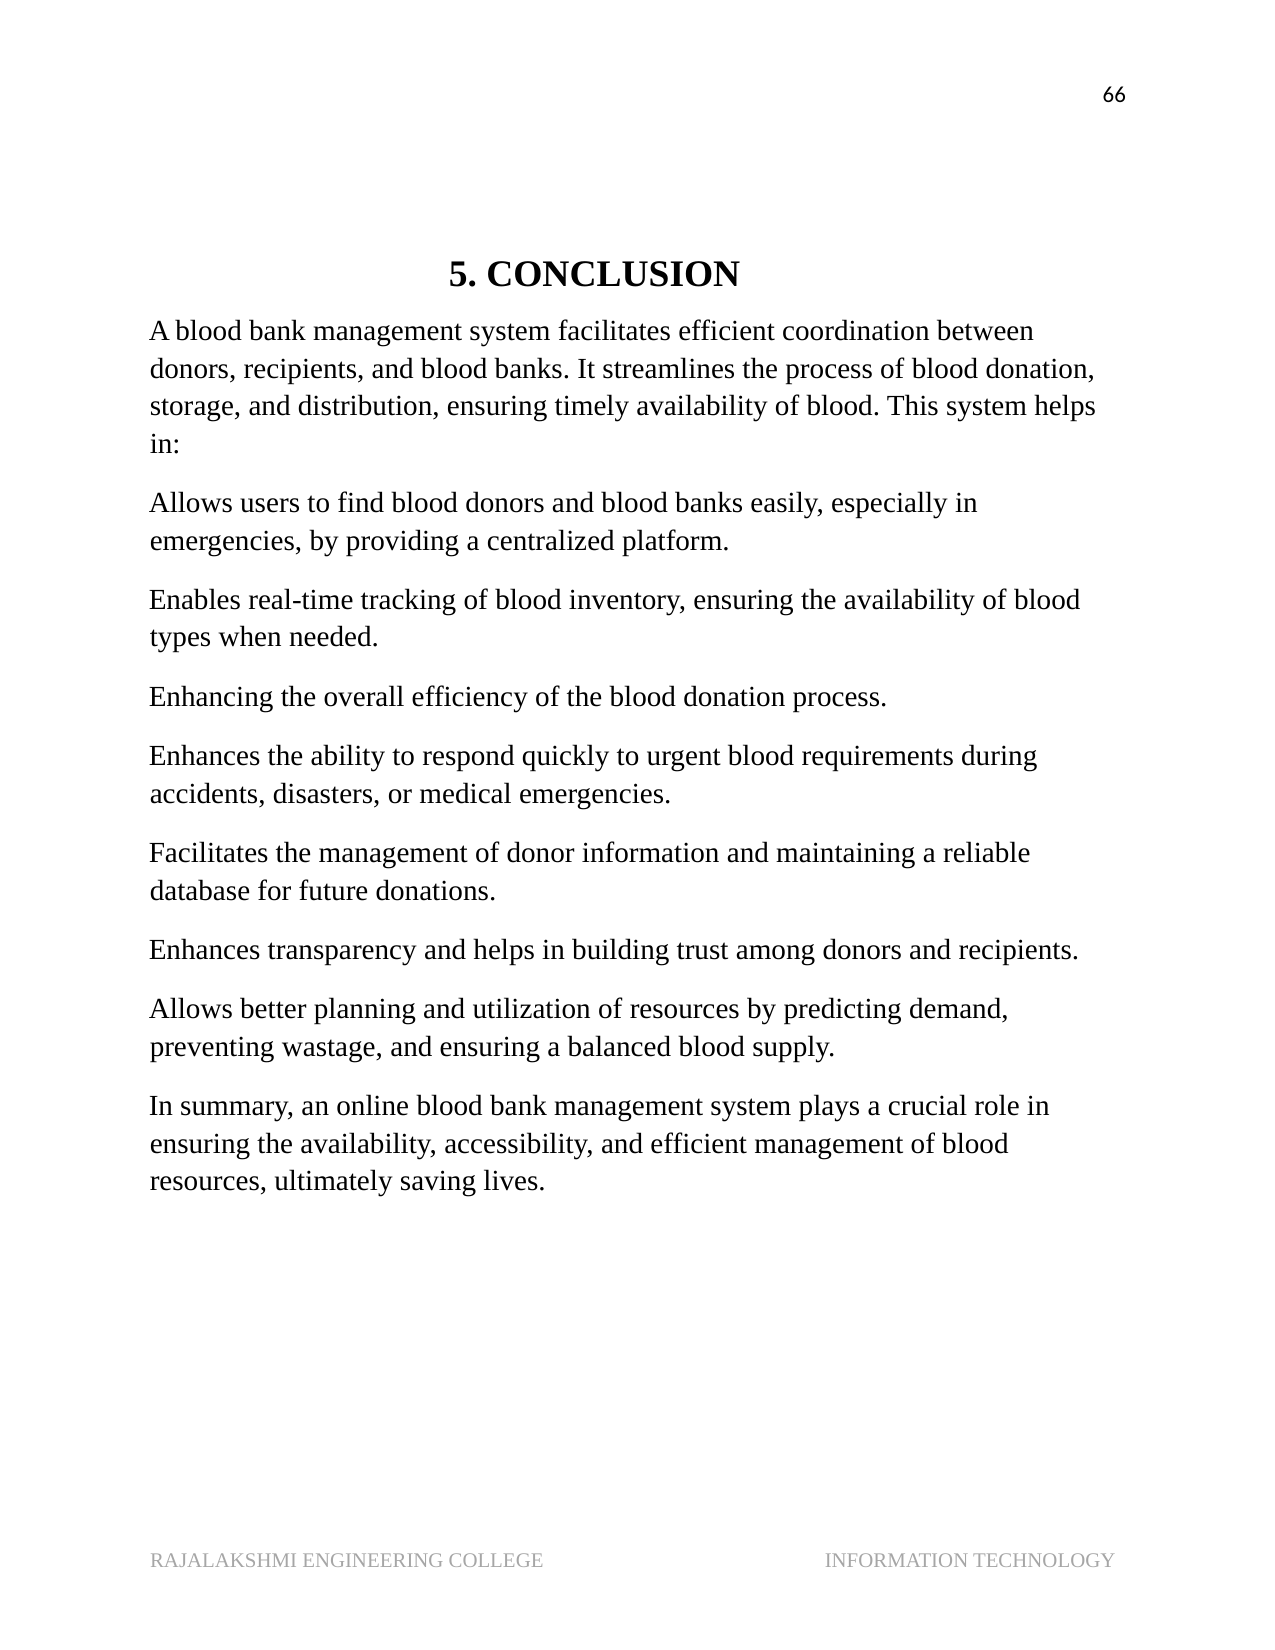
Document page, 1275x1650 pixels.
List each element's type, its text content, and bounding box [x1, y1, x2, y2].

text In summary, an online blood bank management system plays a crucial role in ensuring the availability, accessibility, and efficient management of blood resources, ultimately saving lives. [148, 1088, 1128, 1197]
text Enhancing the overall efficiency of the blood donation process. [148, 679, 1128, 712]
text Enables real-time tracking of blood inventory, ensuring the availability of blood types when needed. [148, 582, 1128, 653]
text Enhances transparency and helps in building trust among donors and recipients. [148, 932, 1128, 966]
text Enhances the ability to respond quickly to urgent blood requirements during accidents, disasters, or medical emergencies. [148, 738, 1128, 809]
text Allows better planning and utilization of resources by predicting demand, preventing wastage, and ensuring a balanced blood supply. [148, 991, 1128, 1062]
subtitle 5. CONCLUSION [148, 252, 1125, 295]
text Allows users to find blood donors and blood banks easily, especially in emergencies, by providing a centralized platform. [148, 485, 1128, 556]
text A blood bank management system facilitates efficient coordination between donors, recipients, and blood banks. It streamlines the process of blood donation, storage, and distribution, ensuring timely availability of blood. This system helps in: [148, 313, 1128, 459]
text Facilitates the management of donor information and maintaining a reliable database for future donations. [148, 835, 1128, 906]
